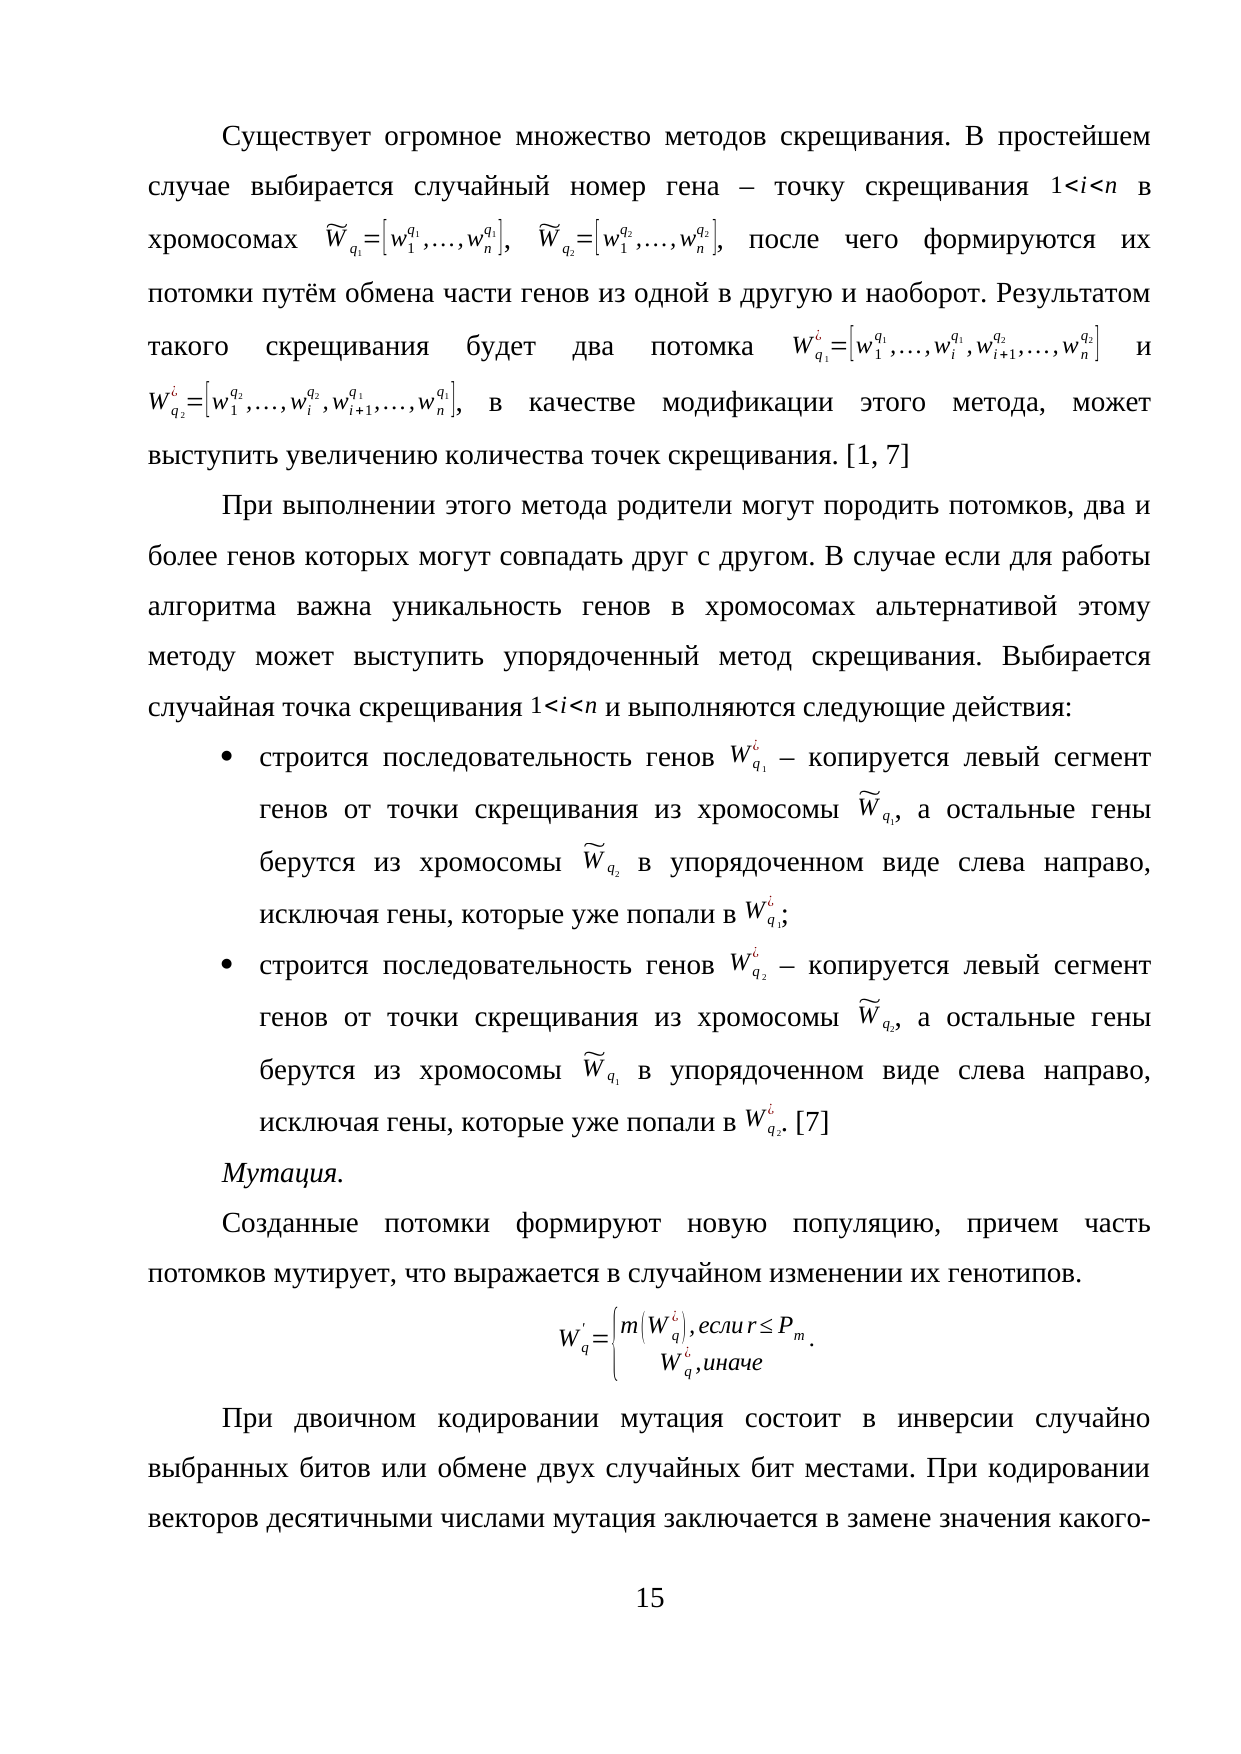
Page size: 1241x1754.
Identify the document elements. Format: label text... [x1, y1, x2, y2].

list строится последовательность генов – копируется левый сегмент генов от точки скрещивания из хромосомы , а остальные гены берутся из хромосомы в упорядоченном виде слева направо, исключая гены, которые уже попали в ; [222, 739, 1152, 930]
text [148, 1400, 1152, 1534]
text Мутация. [148, 1155, 1152, 1188]
list строится последовательность генов – копируется левый сегмент генов от точки скрещивания из хромосомы , а остальные гены берутся из хромосомы в упорядоченном виде слева направо, исключая гены, которые уже попали в . [7] [222, 947, 1152, 1138]
text Созданные потомки формируют новую популяцию, причем часть потомков мутирует, что выражается в случайном изменении их генотипов. [148, 1205, 1152, 1289]
text Существует огромное множество методов скрещивания. В простейшем случае выбирается случайный номер гена – точку скрещивания в хромосомах , , после чего формируются их потомки путём обмена части генов из одной в другую и наоборот. Результатом такого скрещивания будет два потомка и , в качестве модификации этого метода, может выступить увеличению количества точек скрещивания. [1, 7] [148, 118, 1152, 471]
text При выполнении этого метода родители могут породить потомков, два и более генов которых могут совпадать друг с другом. В случае если для работы алгоритма важна уникальность генов в хромосомах альтернативой этому методу может выступить упорядоченный метод скрещивания. Выбирается случайная точка скрещивания и выполняются следующие действия: [148, 487, 1152, 722]
